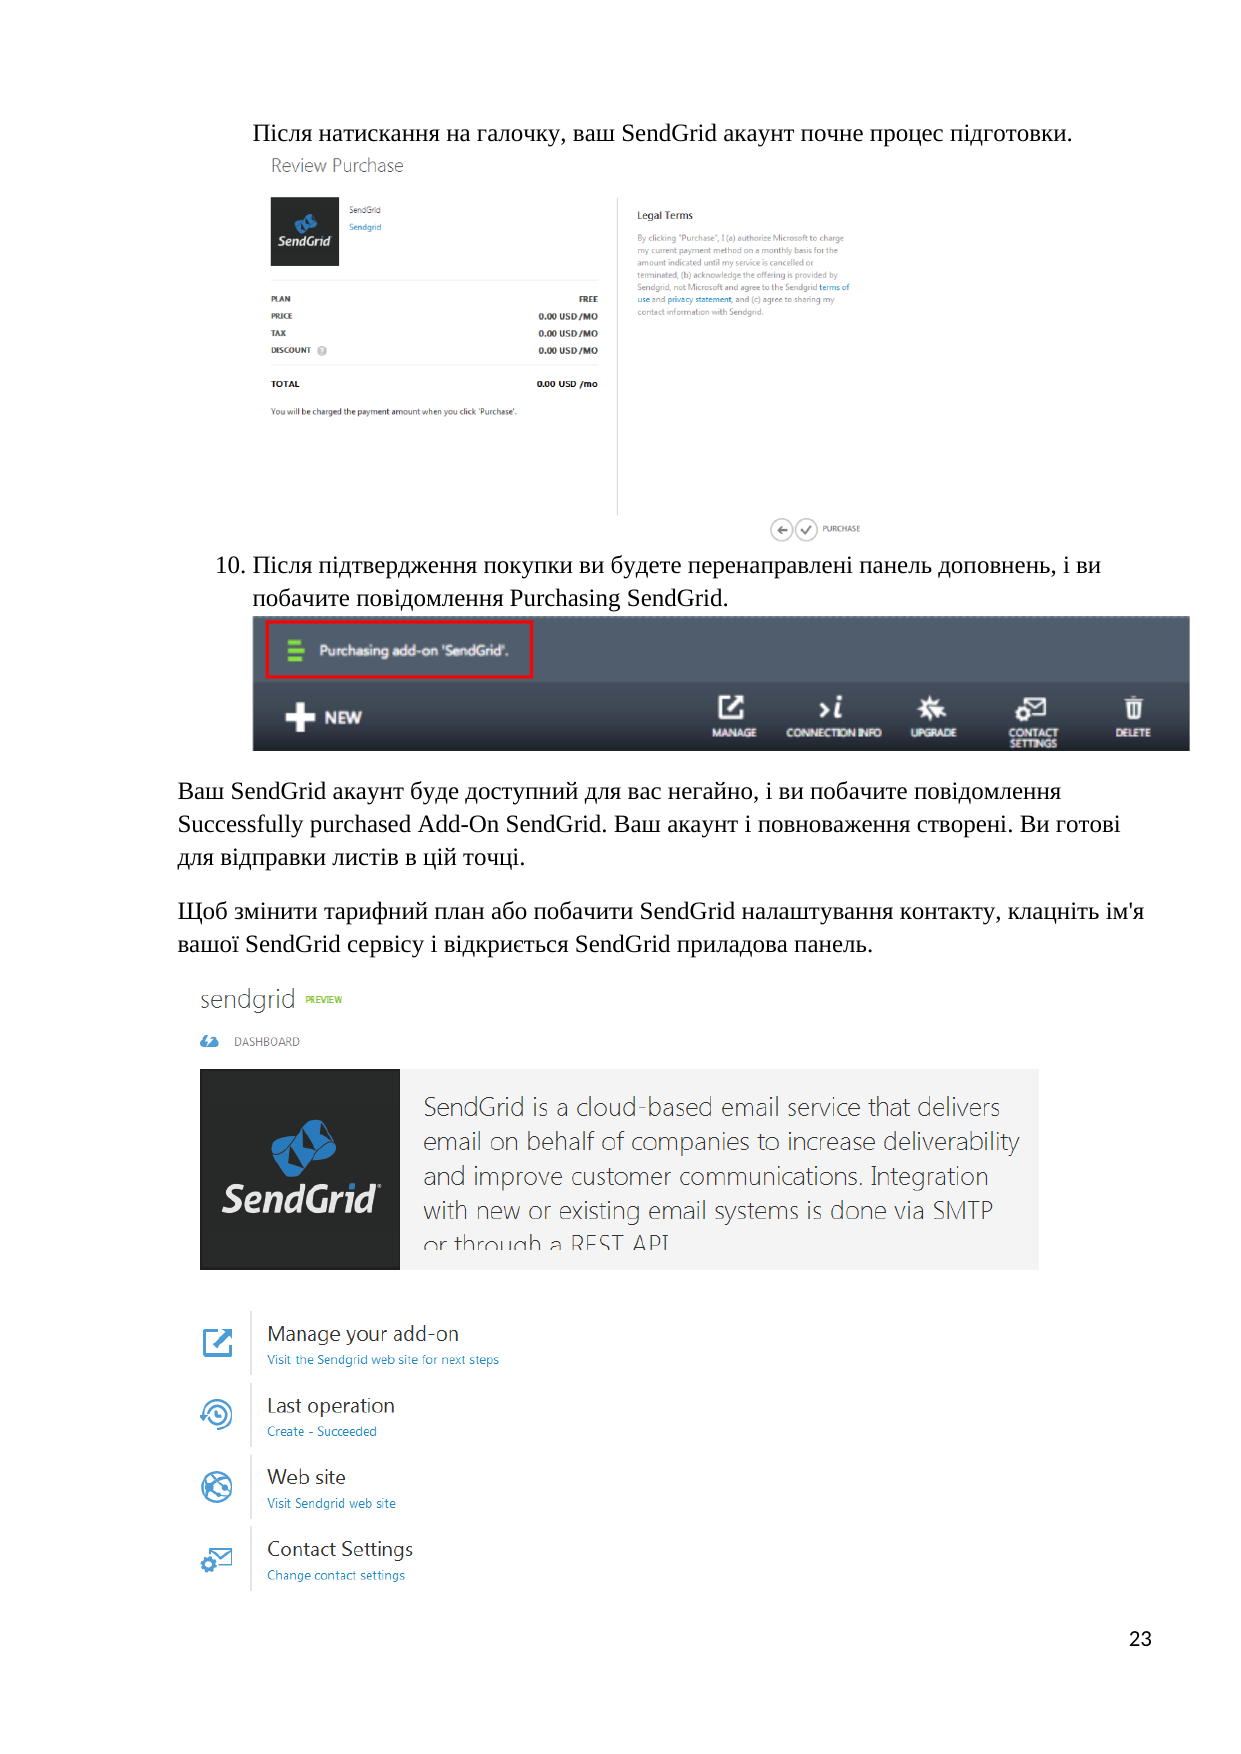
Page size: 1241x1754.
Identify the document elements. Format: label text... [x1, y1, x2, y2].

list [215, 118, 1152, 546]
text Щоб змінити тарифний план або побачити SendGrid налаштування контакту, клацніть ім'я вашої SendGrid сервісу і відкриється SendGrid приладова панель. [177, 896, 1152, 957]
picture [252, 616, 1190, 751]
picture [252, 151, 866, 547]
picture [177, 982, 1053, 1621]
text Ваш SendGrid акаунт буде доступний для вас негайно, і ви побачите повідомлення Successfully purchased Add-On SendGrid. Ваш акаунт і повноваження створені. Ви готові для відправки листів в цій точці. [177, 776, 1152, 871]
